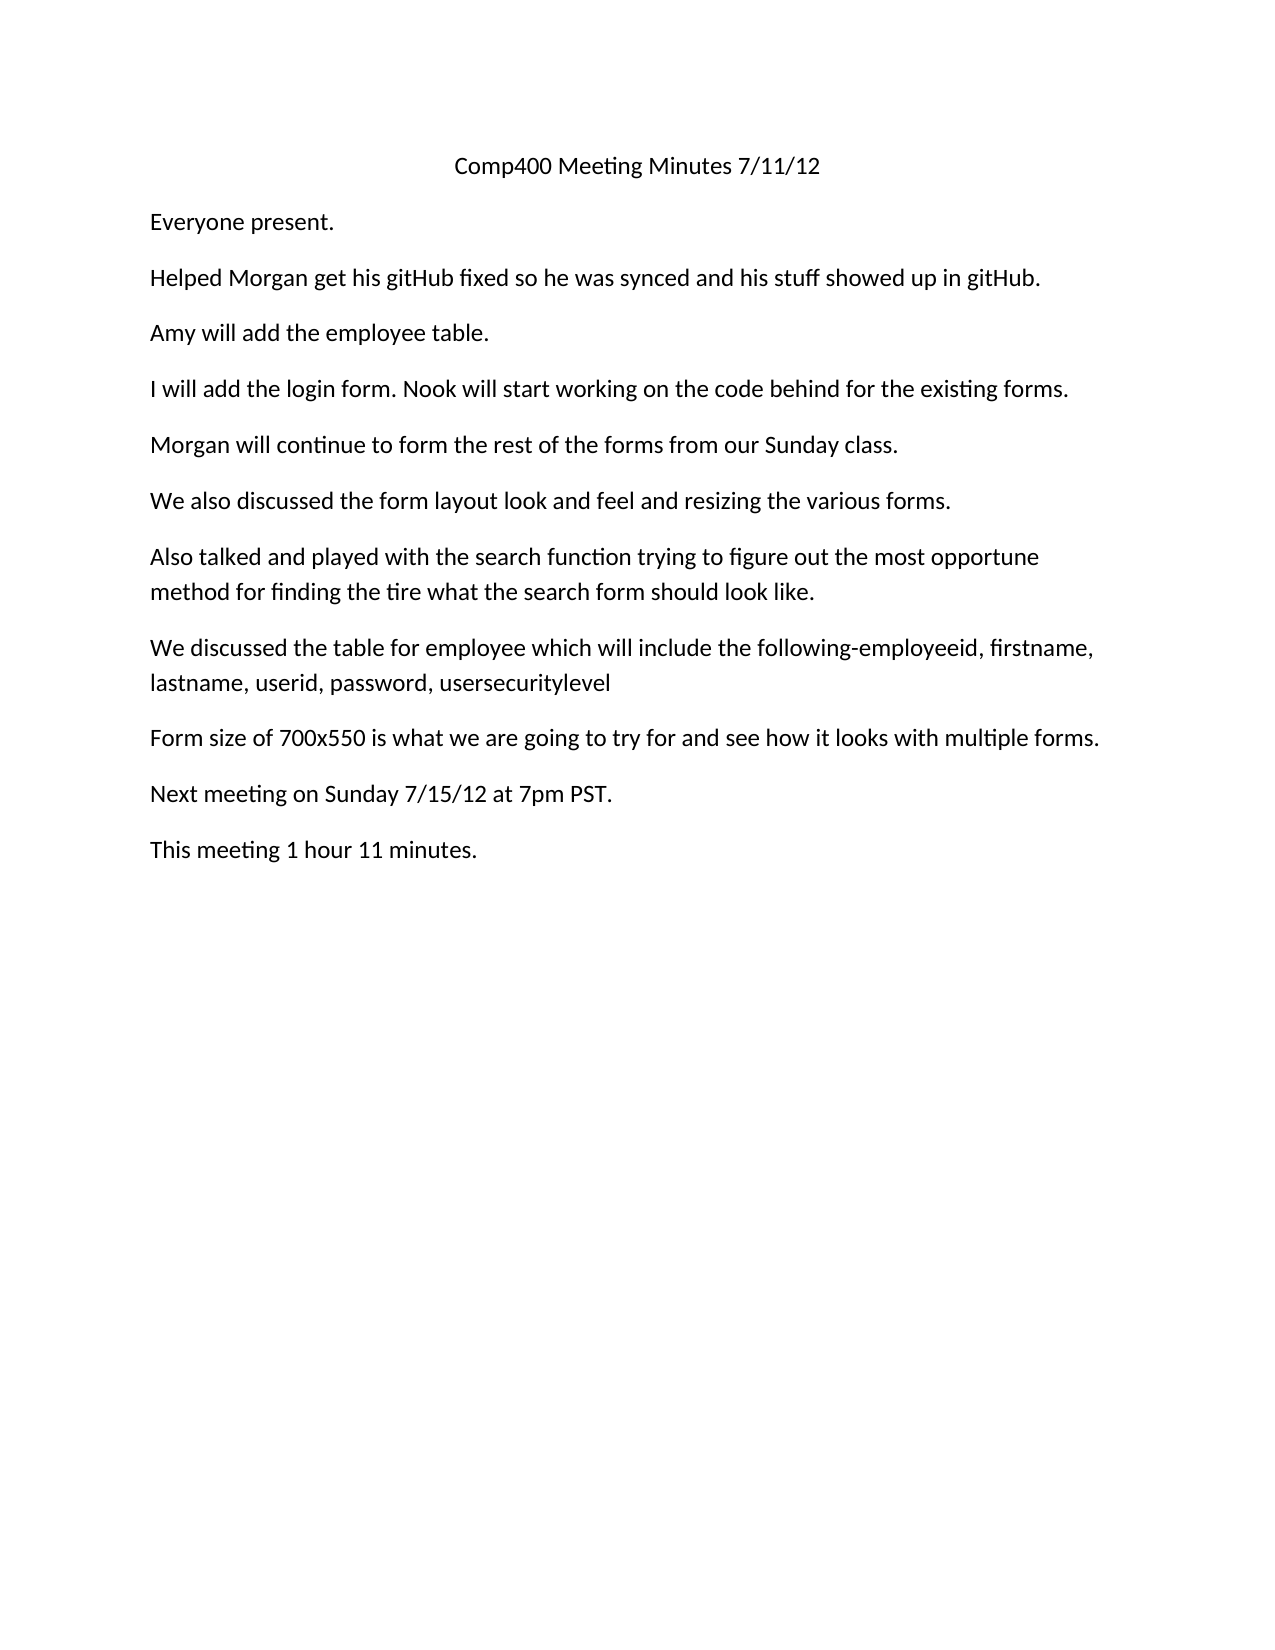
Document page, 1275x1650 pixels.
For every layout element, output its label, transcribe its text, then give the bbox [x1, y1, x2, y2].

text Form size of 700x550 is what we are going to try for and see how it looks with multiple forms. [150, 722, 1125, 753]
text I will add the login form. Nook will start working on the code behind for the existing forms. [150, 373, 1125, 404]
text Helped Morgan get his gitHub fixed so he was synced and his stuff showed up in gitHub. [150, 262, 1125, 292]
text Everyone present. [150, 206, 1125, 236]
text Amy will add the employee table. [150, 317, 1125, 348]
text We discussed the table for employee which will include the following-employeeid, firstname, lastname, userid, password, usersecuritylevel [150, 632, 1125, 697]
text This meeting 1 hour 11 minutes. [150, 834, 1125, 865]
text Comp400 Meeting Minutes 7/11/12 [150, 150, 1125, 181]
text Also talked and played with the search function trying to figure out the most opportune method for finding the tire what the search form should look like. [150, 541, 1125, 606]
text We also discussed the form layout look and feel and resizing the various forms. [150, 485, 1125, 516]
text Next meeting on Sunday 7/15/12 at 7pm PST. [150, 778, 1125, 809]
text Morgan will continue to form the rest of the forms from our Sunday class. [150, 429, 1125, 460]
